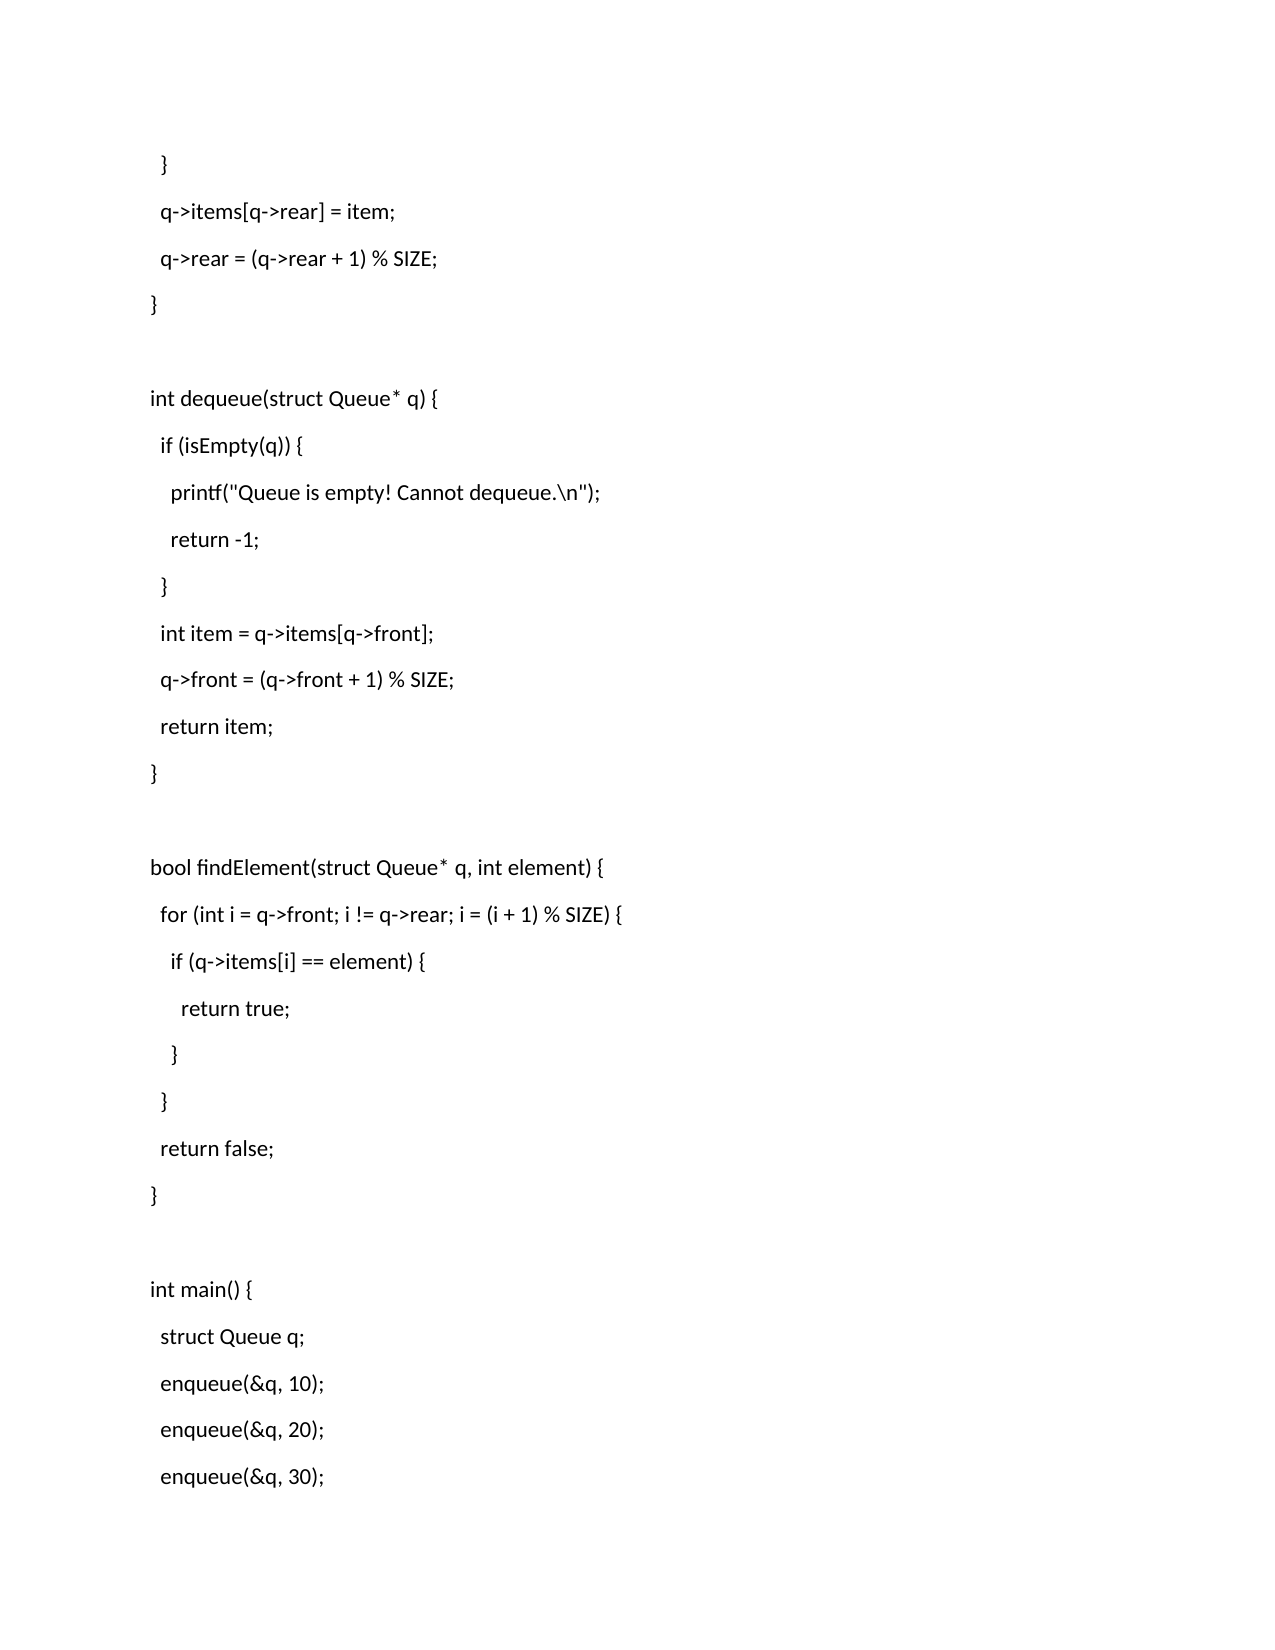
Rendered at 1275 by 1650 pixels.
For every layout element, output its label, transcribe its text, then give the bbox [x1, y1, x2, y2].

text if (q->items[i] == element) { [150, 947, 1125, 975]
text } [150, 1041, 1125, 1069]
text if (isEmpty(q)) { [150, 431, 1125, 459]
text return false; [150, 1134, 1125, 1162]
text } [150, 291, 1125, 319]
text enqueue(&q, 10); [150, 1369, 1125, 1397]
text enqueue(&q, 30); [150, 1462, 1125, 1491]
text return -1; [150, 525, 1125, 553]
text int dequeue(struct Queue* q) { [150, 384, 1125, 412]
text } [150, 150, 1125, 178]
text for (int i = q->front; i != q->rear; i = (i + 1) % SIZE) { [150, 900, 1125, 928]
text struct Queue q; [150, 1322, 1125, 1350]
text return item; [150, 712, 1125, 741]
text } [150, 759, 1125, 787]
text printf("Queue is empty! Cannot dequeue.\n"); [150, 478, 1125, 506]
text bool findElement(struct Queue* q, int element) { [150, 853, 1125, 881]
text enqueue(&q, 20); [150, 1416, 1125, 1444]
text } [150, 572, 1125, 600]
text q->front = (q->front + 1) % SIZE; [150, 666, 1125, 694]
text int main() { [150, 1275, 1125, 1303]
text } [150, 1181, 1125, 1209]
text int item = q->items[q->front]; [150, 619, 1125, 647]
text return true; [150, 994, 1125, 1022]
text q->items[q->rear] = item; [150, 197, 1125, 225]
text q->rear = (q->rear + 1) % SIZE; [150, 244, 1125, 272]
text } [150, 1087, 1125, 1116]
